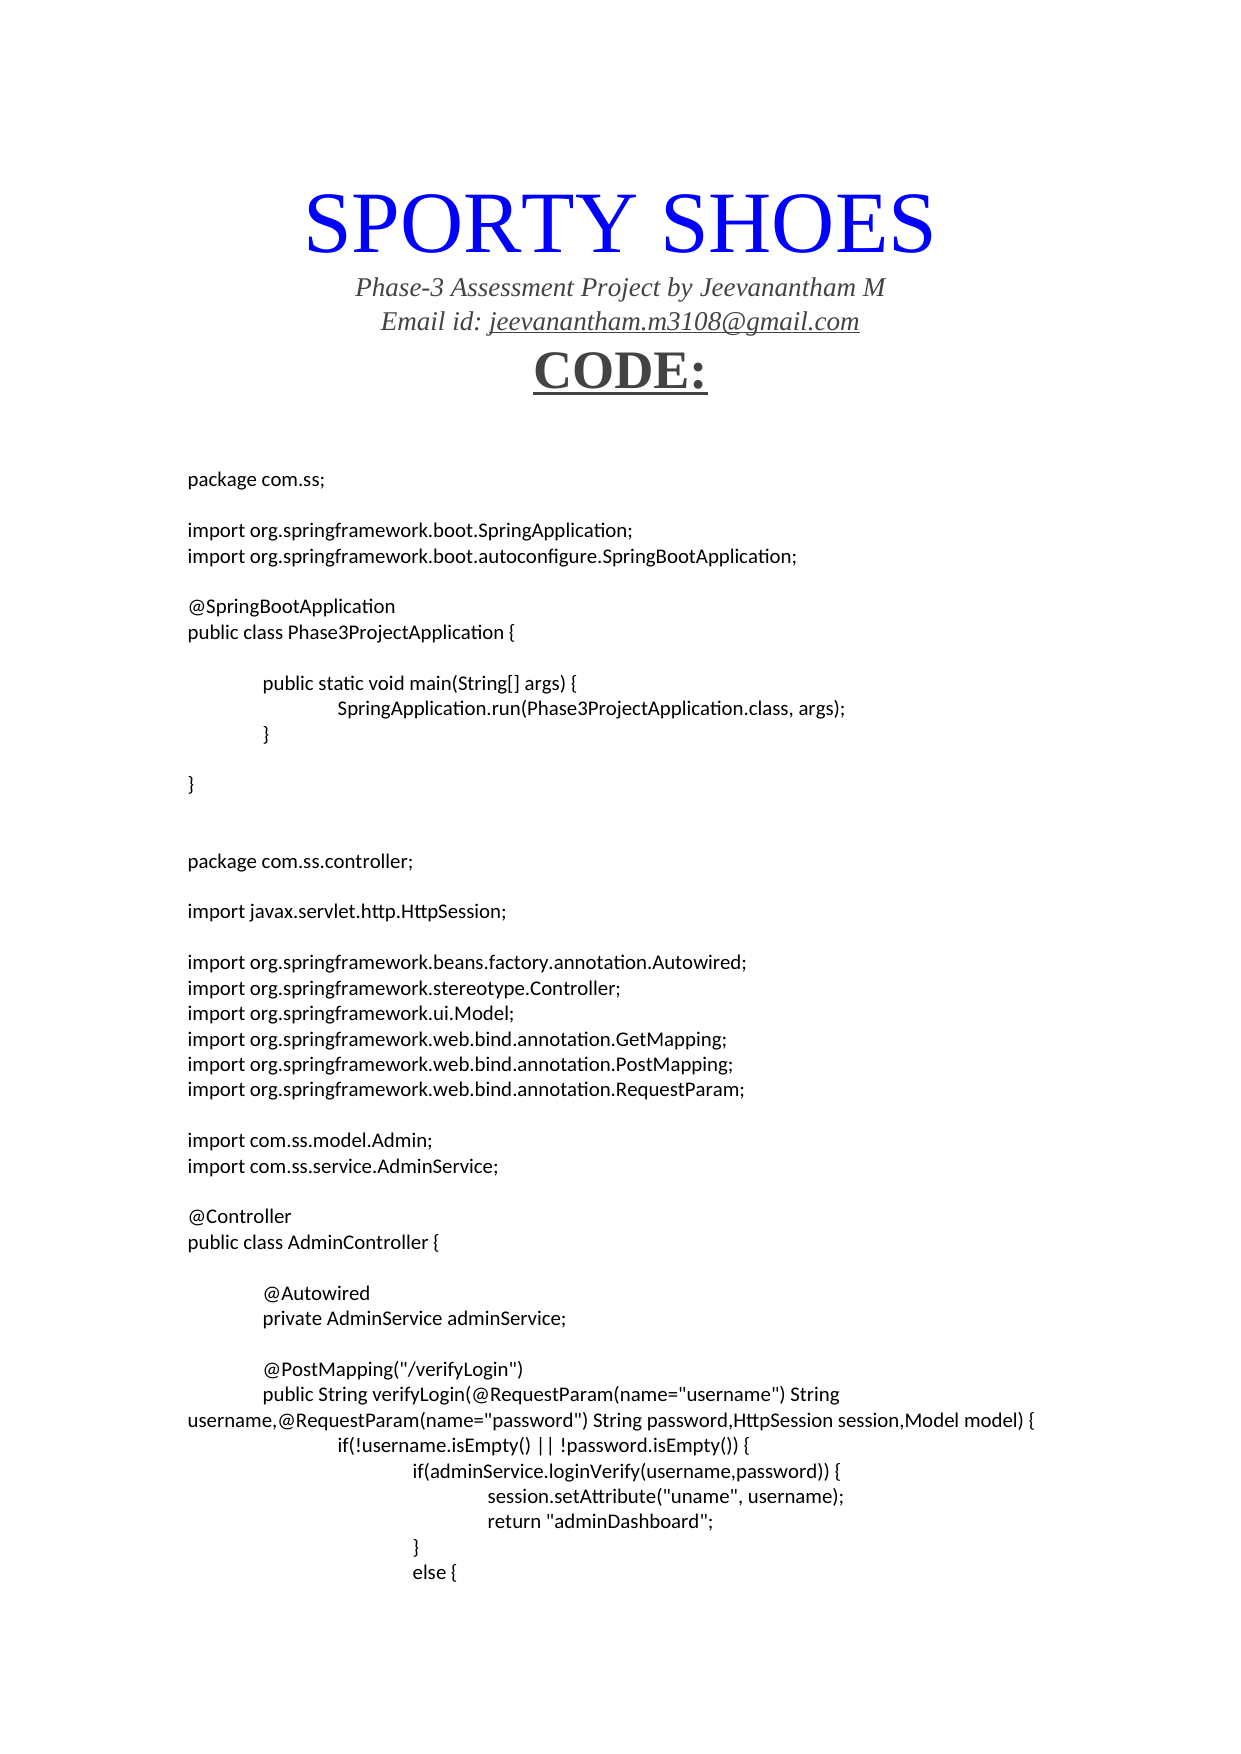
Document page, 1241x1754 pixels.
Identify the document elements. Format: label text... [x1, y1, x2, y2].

text import com.ss.model.Admin; [187, 1127, 1053, 1153]
text import org.springframework.boot.SpringApplication; [187, 517, 1053, 543]
text import org.springframework.boot.autoconfigure.SpringBootApplication; [187, 543, 1053, 568]
text Email id: jeevanantham.m3108@gmail.com [187, 305, 1053, 336]
text @Autowired [187, 1280, 1053, 1305]
text import org.springframework.web.bind.annotation.RequestParam; [187, 1077, 1053, 1102]
text Phase-3 Assessment Project by Jeevanantham M [187, 271, 1053, 303]
text public class AdminController { [187, 1229, 1053, 1254]
text public String verifyLogin(@RequestParam(name="username") String username,@RequestParam(name="password") String password,HttpSession session,Model model) { [187, 1382, 1053, 1432]
text import org.springframework.web.bind.annotation.GetMapping; [187, 1026, 1053, 1051]
text package com.ss.controller; [187, 848, 1053, 873]
text @PostMapping("/verifyLogin") [187, 1356, 1053, 1382]
text package com.ss; [187, 467, 1053, 492]
text import org.springframework.web.bind.annotation.PostMapping; [187, 1051, 1053, 1077]
text return "adminDashboard"; [187, 1509, 1053, 1534]
text CODE: [187, 338, 1053, 400]
text } [187, 1534, 1053, 1559]
text import org.springframework.beans.factory.annotation.Autowired; [187, 949, 1053, 975]
text @Controller [187, 1204, 1053, 1229]
text if(!username.isEmpty() || !password.isEmpty()) { [187, 1432, 1053, 1458]
text session.setAttribute("uname", username); [187, 1483, 1053, 1509]
text } [187, 721, 1053, 746]
text if(adminService.loginVerify(username,password)) { [187, 1458, 1053, 1483]
text else { [187, 1559, 1053, 1585]
text public static void main(String[] args) { [187, 670, 1053, 695]
text public class Phase3ProjectApplication { [187, 619, 1053, 644]
text import com.ss.service.AdminService; [187, 1153, 1053, 1178]
text SPORTY SHOES [187, 171, 1053, 271]
text private AdminService adminService; [187, 1305, 1053, 1331]
text import javax.servlet.http.HttpSession; [187, 899, 1053, 924]
text import org.springframework.ui.Model; [187, 1000, 1053, 1026]
text @SpringBootApplication [187, 594, 1053, 619]
text import org.springframework.stereotype.Controller; [187, 975, 1053, 1000]
text SpringApplication.run(Phase3ProjectApplication.class, args); [187, 695, 1053, 721]
text } [187, 772, 1053, 797]
